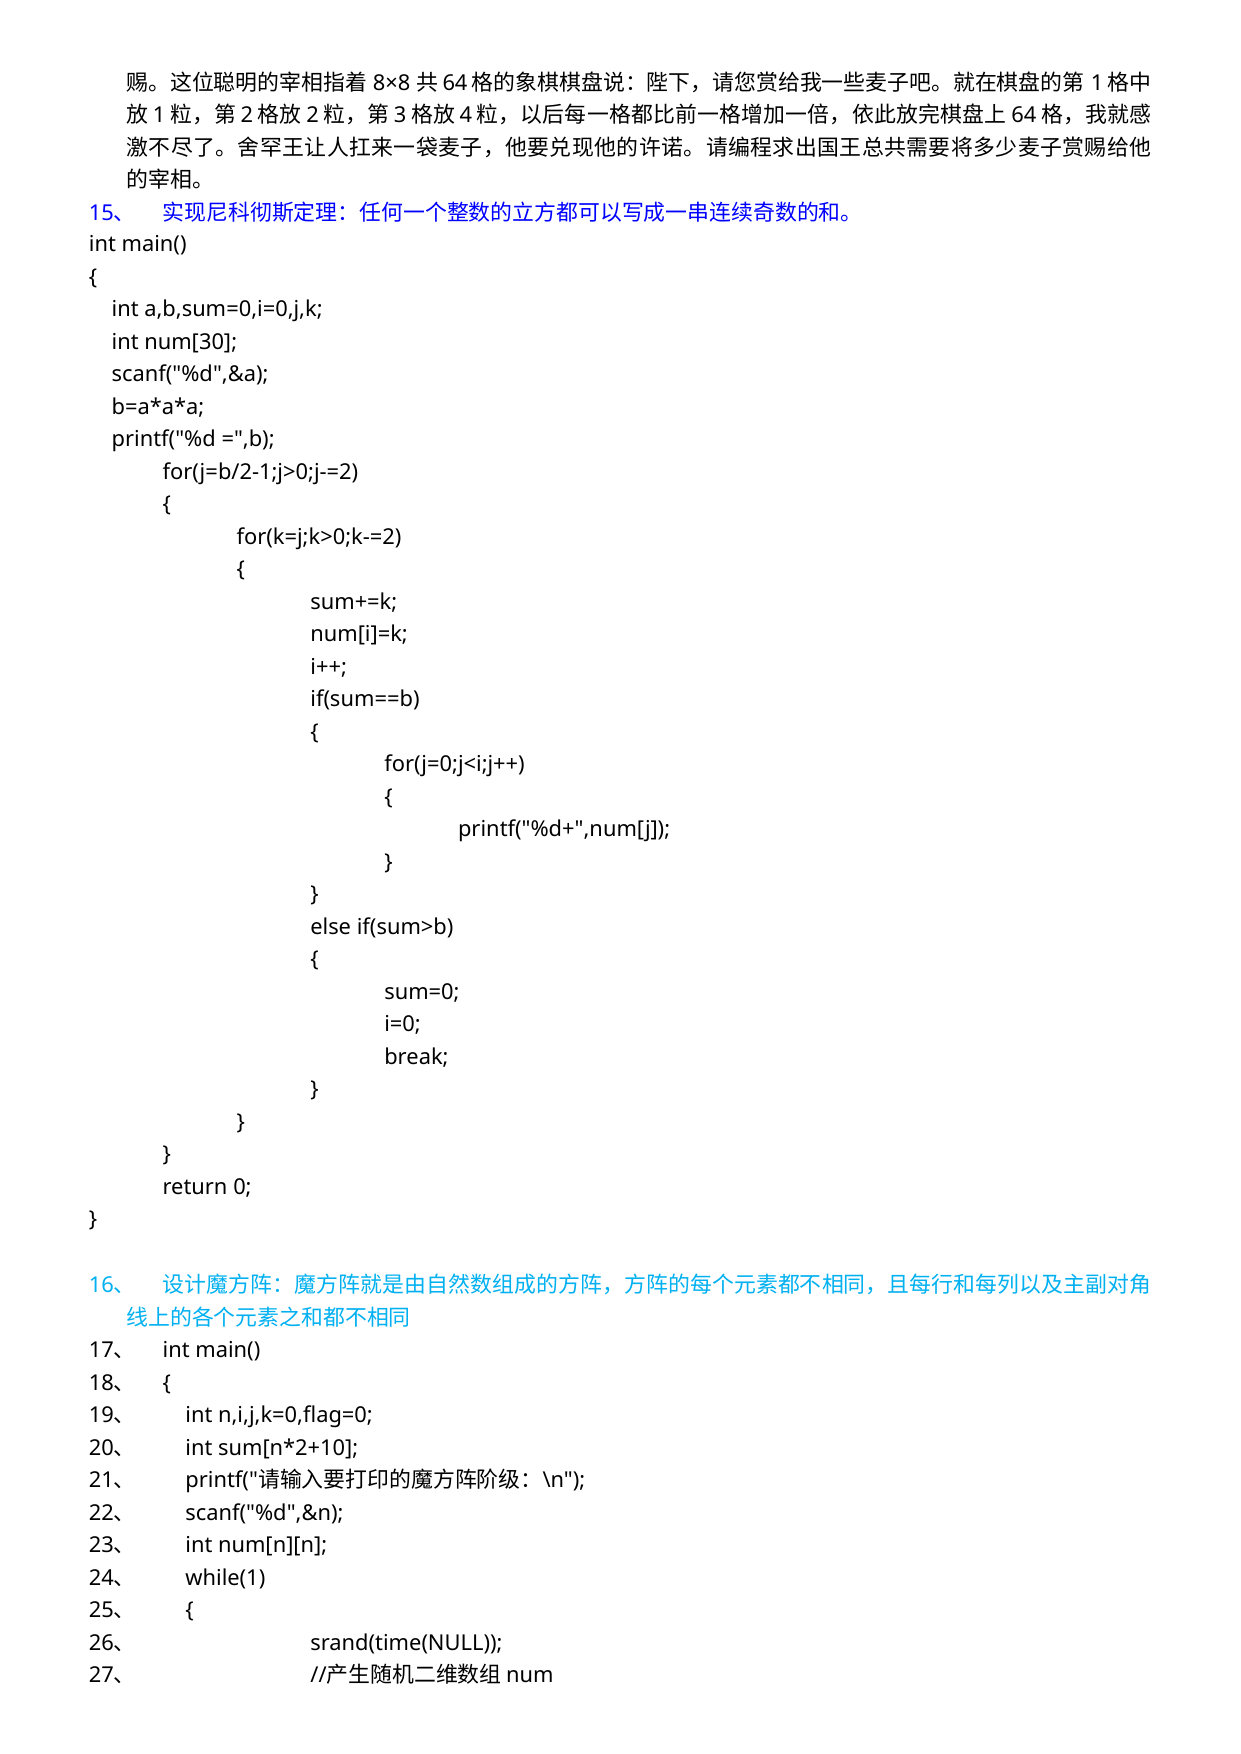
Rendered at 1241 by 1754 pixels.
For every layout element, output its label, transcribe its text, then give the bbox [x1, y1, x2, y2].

list } [89, 877, 1152, 909]
list { [89, 1364, 1152, 1397]
list for(j=0;j<i;j++) [89, 747, 1152, 779]
list } [89, 1202, 1152, 1234]
list printf("%d+",num[j]); [89, 812, 1152, 844]
list { [89, 714, 1152, 747]
list int main() [89, 227, 1152, 259]
list if(sum==b) [89, 682, 1152, 714]
list sum+=k; [89, 584, 1152, 617]
list while(1) [89, 1559, 1152, 1592]
list { [89, 552, 1152, 584]
list scanf("%d",&n); [89, 1494, 1152, 1527]
list } [89, 1104, 1152, 1137]
list } [89, 1072, 1152, 1104]
list i=0; [89, 1007, 1152, 1039]
list int num[n][n]; [89, 1527, 1152, 1559]
list { [89, 259, 1152, 292]
list { [89, 487, 1152, 519]
list { [89, 942, 1152, 974]
list scanf("%d",&a); [89, 357, 1152, 389]
list i++; [89, 649, 1152, 682]
list } [89, 1137, 1152, 1169]
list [89, 64, 1152, 194]
list sum=0; [89, 974, 1152, 1007]
list printf("%d =",b); [89, 422, 1152, 454]
list else if(sum>b) [89, 909, 1152, 942]
list return 0; [89, 1169, 1152, 1202]
list int a,b,sum=0,i=0,j,k; [89, 292, 1152, 324]
list int main() [89, 1332, 1152, 1364]
list for(k=j;k>0;k-=2) [89, 519, 1152, 552]
list int num[30]; [89, 324, 1152, 357]
list 设计魔方阵：魔方阵就是由自然数组成的方阵，方阵的每个元素都不相同，且每行和每列以及主副对角线上的各个元素之和都不相同 [89, 1267, 1152, 1332]
list break; [89, 1039, 1152, 1072]
list printf("请输入要打印的魔方阵阶级：\n"); [89, 1462, 1152, 1494]
list b=a*a*a; [89, 389, 1152, 422]
list 实现尼科彻斯定理：任何一个整数的立方都可以写成一串连续奇数的和。 [89, 194, 1152, 227]
list srand(time(NULL)); [89, 1624, 1152, 1657]
list { [89, 1592, 1152, 1624]
list } [89, 844, 1152, 877]
list { [89, 779, 1152, 812]
list int n,i,j,k=0,flag=0; [89, 1397, 1152, 1429]
list for(j=b/2-1;j>0;j-=2) [89, 454, 1152, 487]
list //产生随机二维数组num [89, 1657, 1152, 1689]
list num[i]=k; [89, 617, 1152, 649]
list int sum[n*2+10]; [89, 1429, 1152, 1462]
